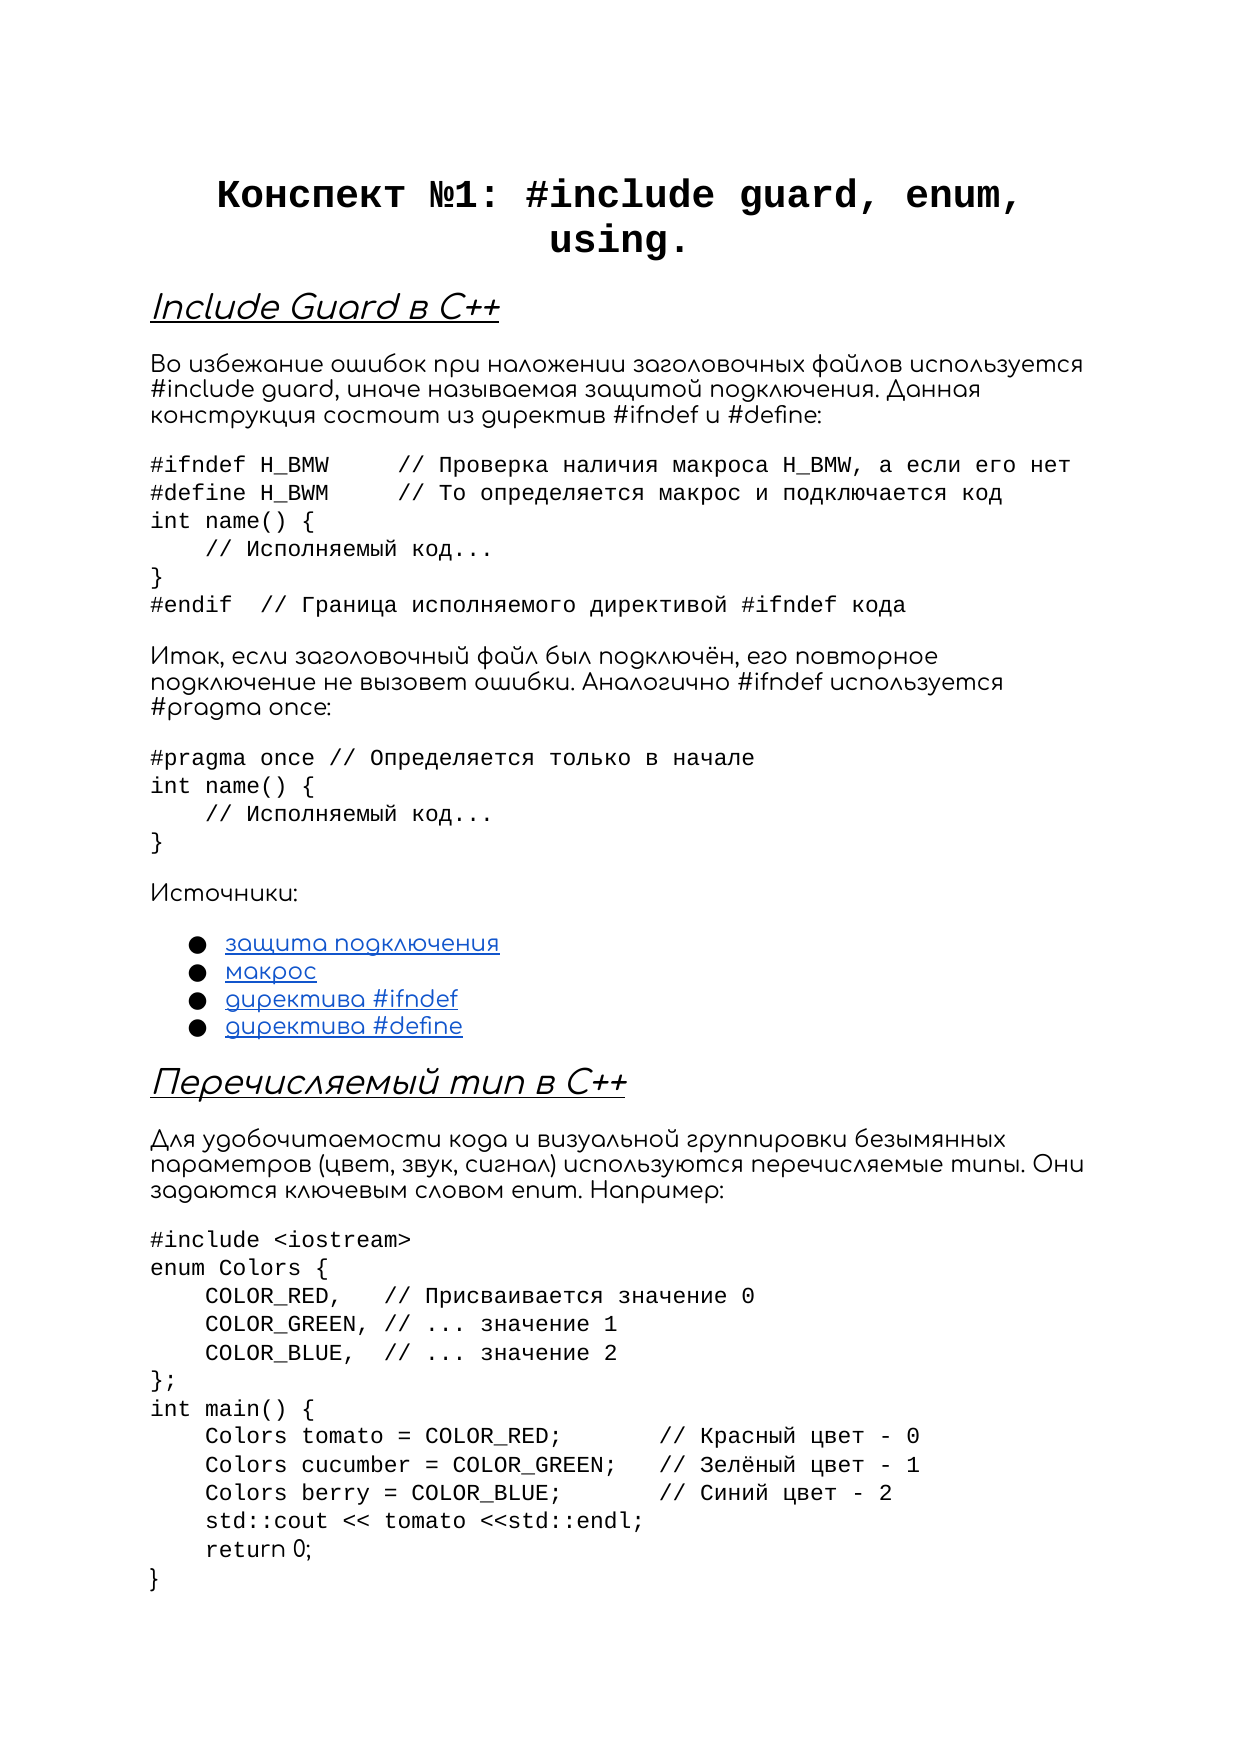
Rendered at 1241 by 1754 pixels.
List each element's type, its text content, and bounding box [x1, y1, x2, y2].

text Colors berry = COLOR_BLUE; // Синий цвет - 2 [150, 1481, 1090, 1507]
text Итак, если заголовочный файл был подключён, его повторное подключение не вызовет ошибки. Аналогично #ifndef используется #pragma once: [150, 644, 1090, 721]
list макрос [187, 959, 1090, 985]
subtitle Перечисляемый тип в C++ [150, 1065, 1090, 1102]
text #include <iostream> [150, 1229, 1090, 1255]
text enum Colors { [150, 1257, 1090, 1283]
text int name() { [150, 774, 1090, 800]
text COLOR_BLUE, // ... значение 2 [150, 1341, 1090, 1367]
subtitle Include Guard в С++ [150, 290, 1090, 327]
text Colors tomato = COLOR_RED; // Красный цвет - 0 [150, 1425, 1090, 1451]
list директива #define [187, 1014, 1090, 1040]
text // Исполняемый код... [150, 802, 1090, 828]
subtitle Конспект №1: #include guard, enum, using. [150, 175, 1090, 265]
text } [150, 566, 1090, 592]
text int name() { [150, 509, 1090, 536]
text std::cout << tomato <<std::endl; [150, 1509, 1090, 1535]
text Источники: [150, 881, 1090, 907]
text Colors cucumber = COLOR_GREEN; // Зелёный цвет - 1 [150, 1453, 1090, 1479]
text int main() { [150, 1397, 1090, 1423]
text #define H_BWM // То определяется макрос и подключается код [150, 482, 1090, 507]
text } [150, 830, 1090, 856]
text return 0; [150, 1537, 1090, 1564]
text }; [150, 1369, 1090, 1395]
text COLOR_RED, // Присваивается значение 0 [150, 1285, 1090, 1311]
text #endif // Граница исполняемого директивой #ifndef кода [150, 594, 1090, 619]
text Для удобочитаемости кода и визуальной группировки безымянных параметров (цвет, звук, сигнал) используются перечисляемые типы. Они задаются ключевым словом enum. Например: [150, 1127, 1090, 1204]
text } [150, 1566, 1090, 1592]
text COLOR_GREEN, // ... значение 1 [150, 1313, 1090, 1339]
text #ifndef H_BMW // Проверка наличия макроса H_BMW, а если его нет [150, 453, 1090, 479]
text Во избежание ошибок при наложении заголовочных файлов используется #include guard, иначе называемая защитой подключения. Данная конструкция состоит из директив #ifndef и #define: [150, 352, 1090, 428]
text // Исполняемый код... [150, 538, 1090, 563]
list защита подключения [187, 932, 1090, 957]
list директива #ifndef [187, 987, 1090, 1012]
text #pragma once // Определяется только в начале [150, 746, 1090, 772]
